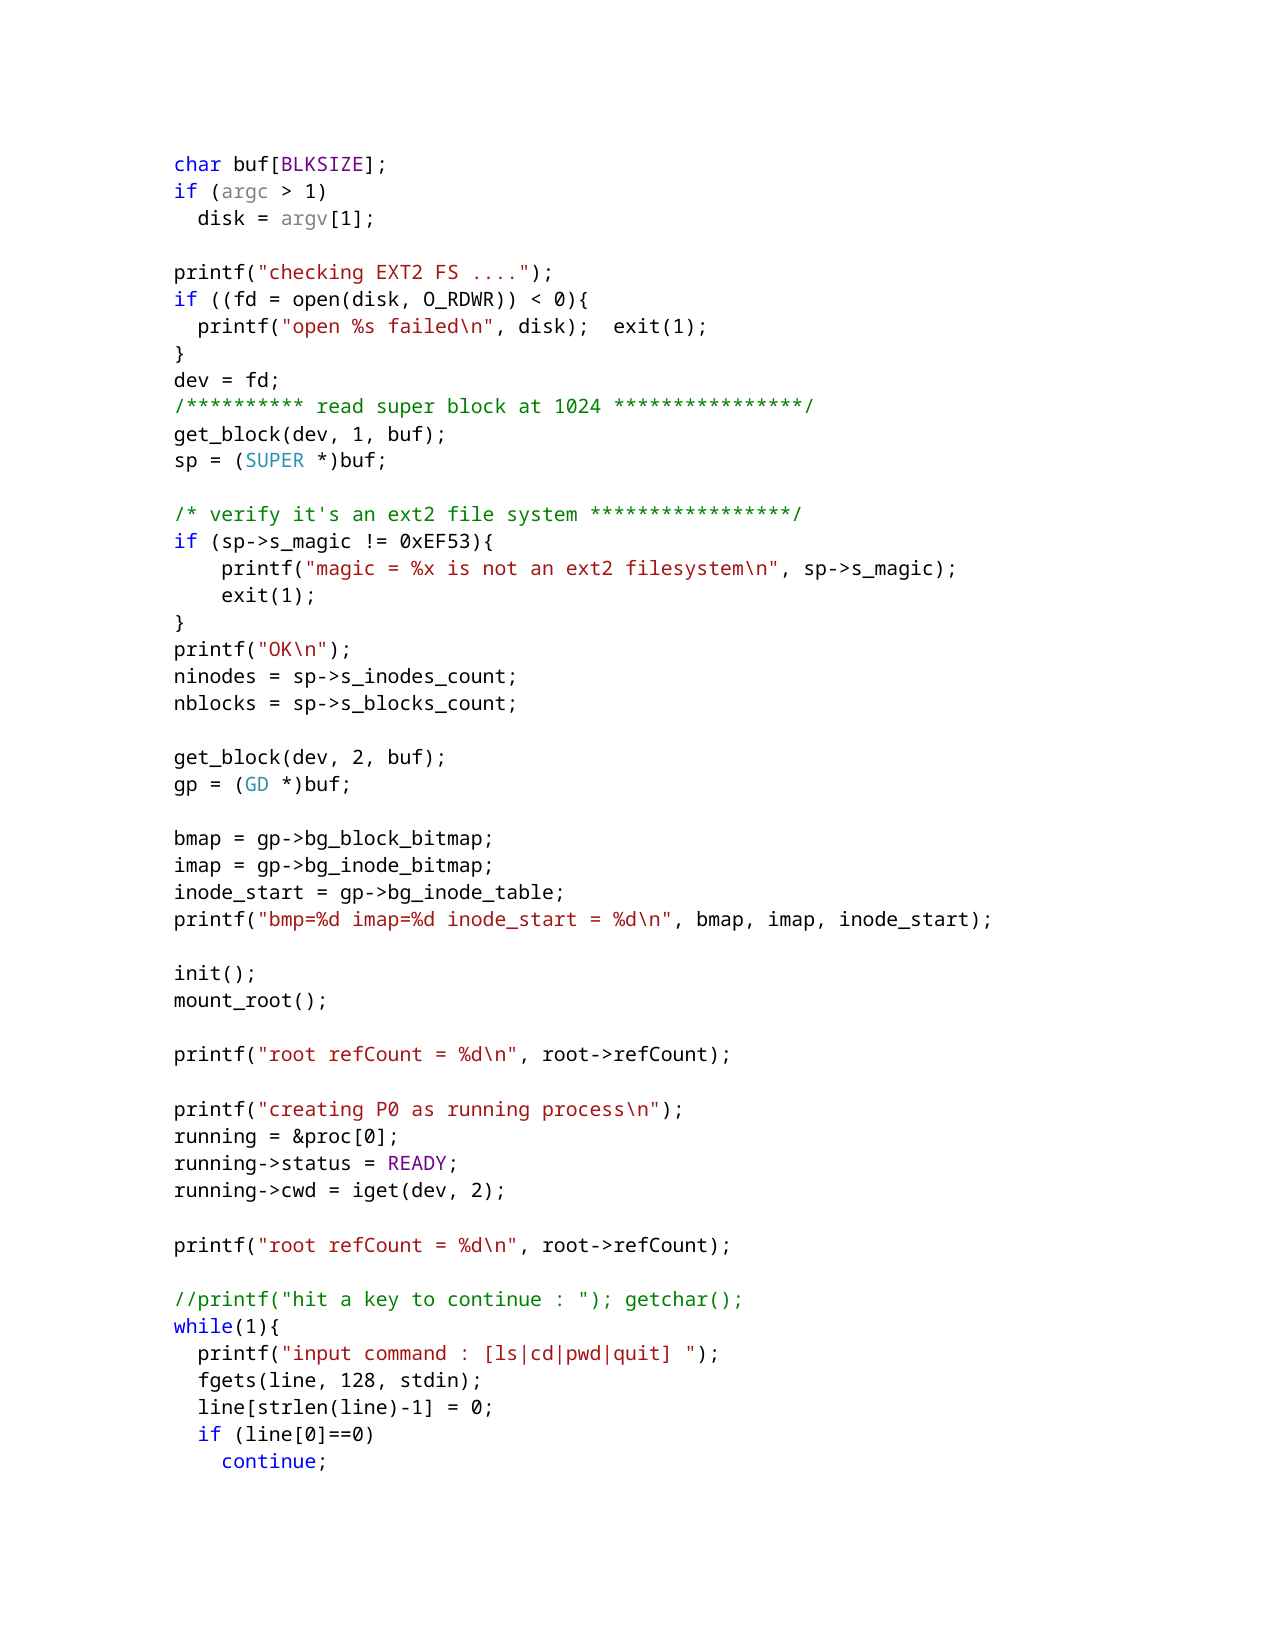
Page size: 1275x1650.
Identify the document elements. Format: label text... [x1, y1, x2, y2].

text printf("root refCount = %d\n", root->refCount); [150, 1040, 1125, 1067]
text line[strlen(line)-1] = 0; [150, 1393, 1125, 1420]
text char buf[BLKSIZE]; [150, 150, 1125, 177]
text printf("root refCount = %d\n", root->refCount); [150, 1231, 1125, 1258]
text gp = (GD *)buf; [150, 771, 1125, 797]
text exit(1); [150, 582, 1125, 609]
text imap = gp->bg_inode_bitmap; [150, 851, 1125, 878]
text printf("magic = %x is not an ext2 filesystem\n", sp->s_magic); [150, 555, 1125, 582]
text if (argc > 1) [150, 177, 1125, 204]
text inode_start = gp->bg_inode_table; [150, 878, 1125, 905]
text } [150, 339, 1125, 366]
text printf("input command : [ls|cd|pwd|quit] "); [150, 1339, 1125, 1366]
text mount_root(); [150, 986, 1125, 1013]
text while(1){ [150, 1312, 1125, 1339]
text running->status = READY; [150, 1149, 1125, 1176]
text //printf("hit a key to continue : "); getchar(); [150, 1285, 1125, 1312]
text disk = argv[1]; [150, 204, 1125, 231]
text if (sp->s_magic != 0xEF53){ [150, 528, 1125, 555]
text bmap = gp->bg_block_bitmap; [150, 824, 1125, 851]
text /* verify it's an ext2 file system *****************/ [150, 501, 1125, 528]
text printf("OK\n"); [150, 636, 1125, 663]
text get_block(dev, 1, buf); [150, 420, 1125, 447]
text continue; [150, 1447, 1125, 1474]
text printf("checking EXT2 FS ...."); [150, 258, 1125, 285]
text running = &proc[0]; [150, 1122, 1125, 1149]
text nblocks = sp->s_blocks_count; [150, 689, 1125, 717]
text if (line[0]==0) [150, 1420, 1125, 1447]
text } [150, 609, 1125, 636]
text sp = (SUPER *)buf; [150, 447, 1125, 474]
text printf("bmp=%d imap=%d inode_start = %d\n", bmap, imap, inode_start); [150, 905, 1125, 932]
text get_block(dev, 2, buf); [150, 743, 1125, 771]
text printf("creating P0 as running process\n"); [150, 1095, 1125, 1122]
text ninodes = sp->s_inodes_count; [150, 663, 1125, 689]
text /********** read super block at 1024 ****************/ [150, 393, 1125, 420]
text dev = fd; [150, 366, 1125, 393]
text fgets(line, 128, stdin); [150, 1366, 1125, 1393]
text running->cwd = iget(dev, 2); [150, 1176, 1125, 1203]
text printf("open %s failed\n", disk); exit(1); [150, 312, 1125, 339]
text init(); [150, 959, 1125, 986]
text if ((fd = open(disk, O_RDWR)) < 0){ [150, 285, 1125, 312]
